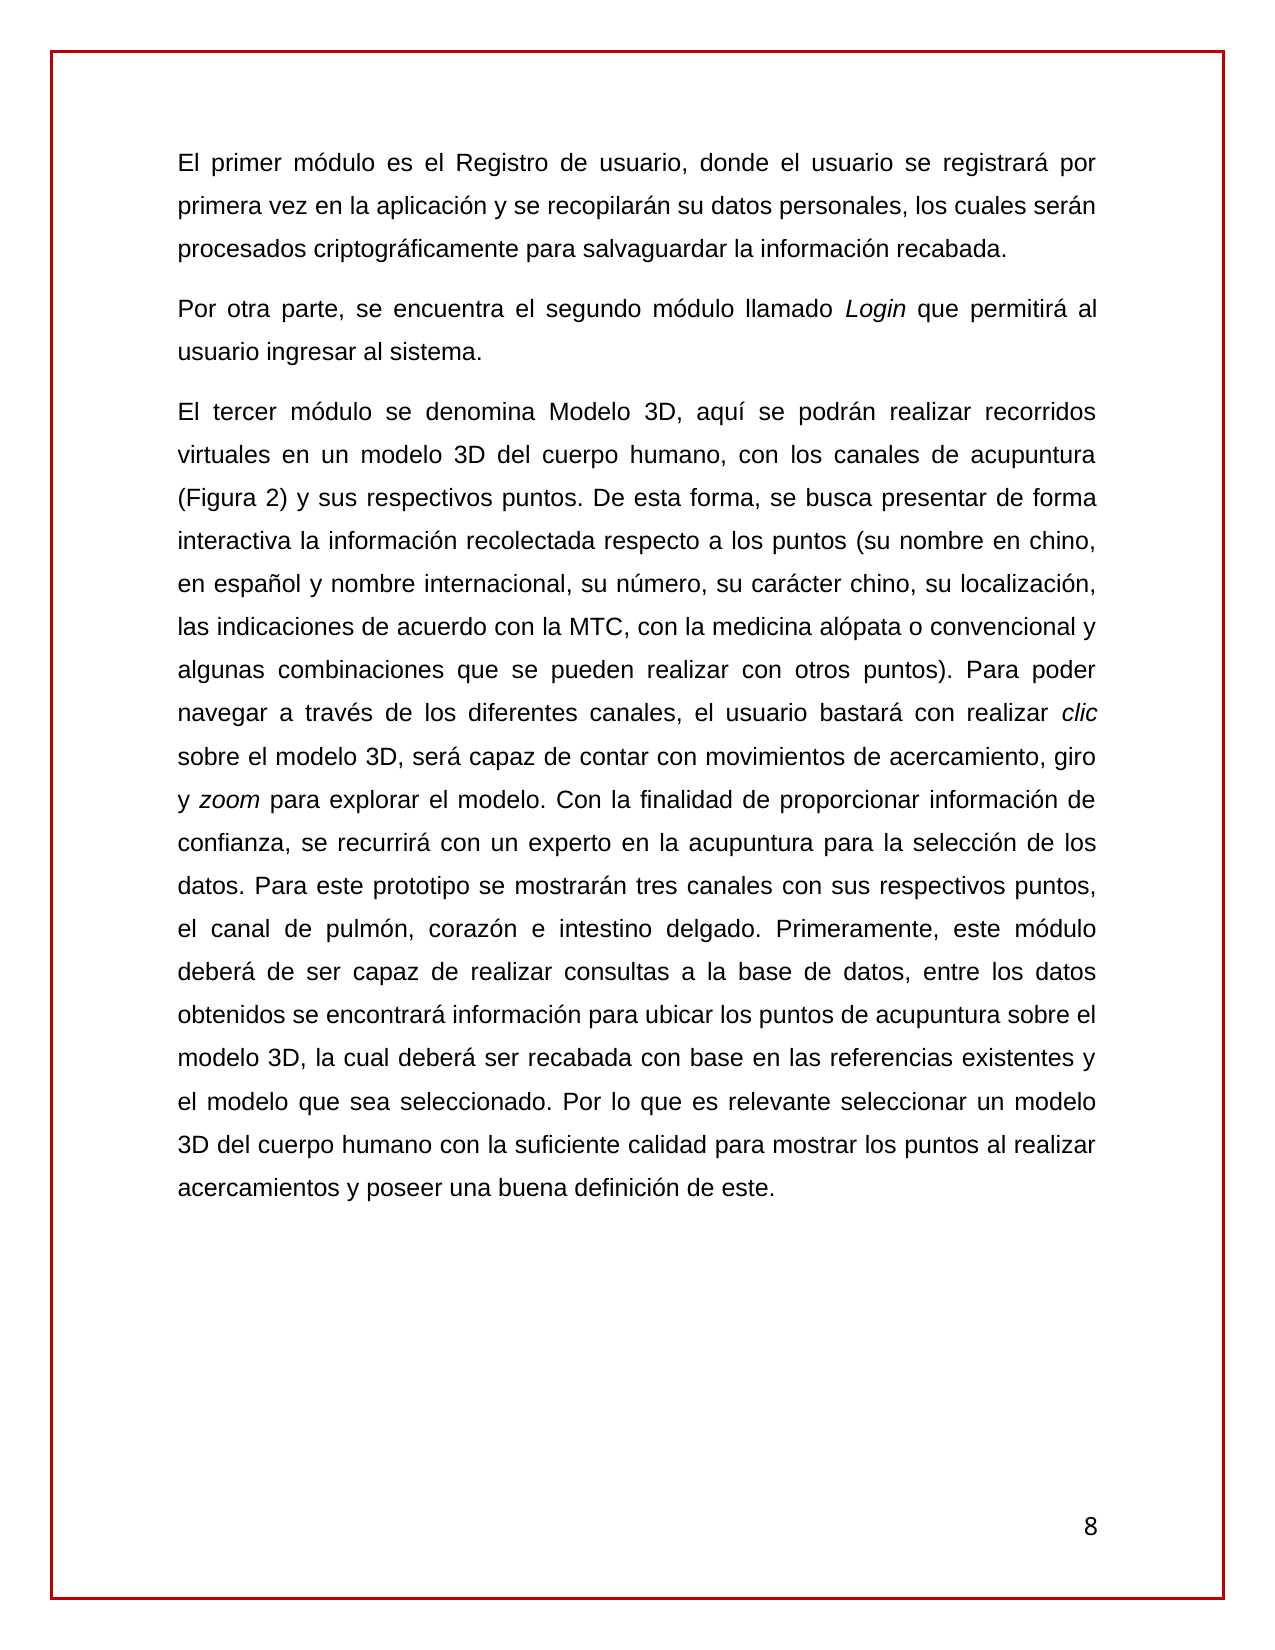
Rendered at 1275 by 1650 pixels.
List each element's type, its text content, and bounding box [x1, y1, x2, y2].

text El primer módulo es el Registro de usuario, donde el usuario se registrará por primera vez en la aplicación y se recopilarán su datos personales, los cuales serán procesados criptográficamente para salvaguardar la información recabada. [177, 148, 1098, 263]
text Por otra parte, se encuentra el segundo módulo llamado Login que permitirá al usuario ingresar al sistema. [177, 294, 1098, 366]
text El tercer módulo se denomina Modelo 3D, aquí se podrán realizar recorridos virtuales en un modelo 3D del cuerpo humano, con los canales de acupuntura (Figura 2) y sus respectivos puntos. De esta forma, se busca presentar de forma interactiva la información recolectada respecto a los puntos (su nombre en chino, en español y nombre internacional, su número, su carácter chino, su localización, las indicaciones de acuerdo con la MTC, con la medicina alópata o convencional y algunas combinaciones que se pueden realizar con otros puntos). Para poder navegar a través de los diferentes canales, el usuario bastará con realizar clic sobre el modelo 3D, será capaz de contar con movimientos de acercamiento, giro y zoom para explorar el modelo. Con la finalidad de proporcionar información de confianza, se recurrirá con un experto en la acupuntura para la selección de los datos. Para este prototipo se mostrarán tres canales con sus respectivos puntos, el canal de pulmón, corazón e intestino delgado. Primeramente, este módulo deberá de ser capaz de realizar consultas a la base de datos, entre los datos obtenidos se encontrará información para ubicar los puntos de acupuntura sobre el modelo 3D, la cual deberá ser recabada con base en las referencias existentes y el modelo que sea seleccionado. Por lo que es relevante seleccionar un modelo 3D del cuerpo humano con la suficiente calidad para mostrar los puntos al realizar acercamientos y poseer una buena definición de este. [177, 397, 1098, 1202]
